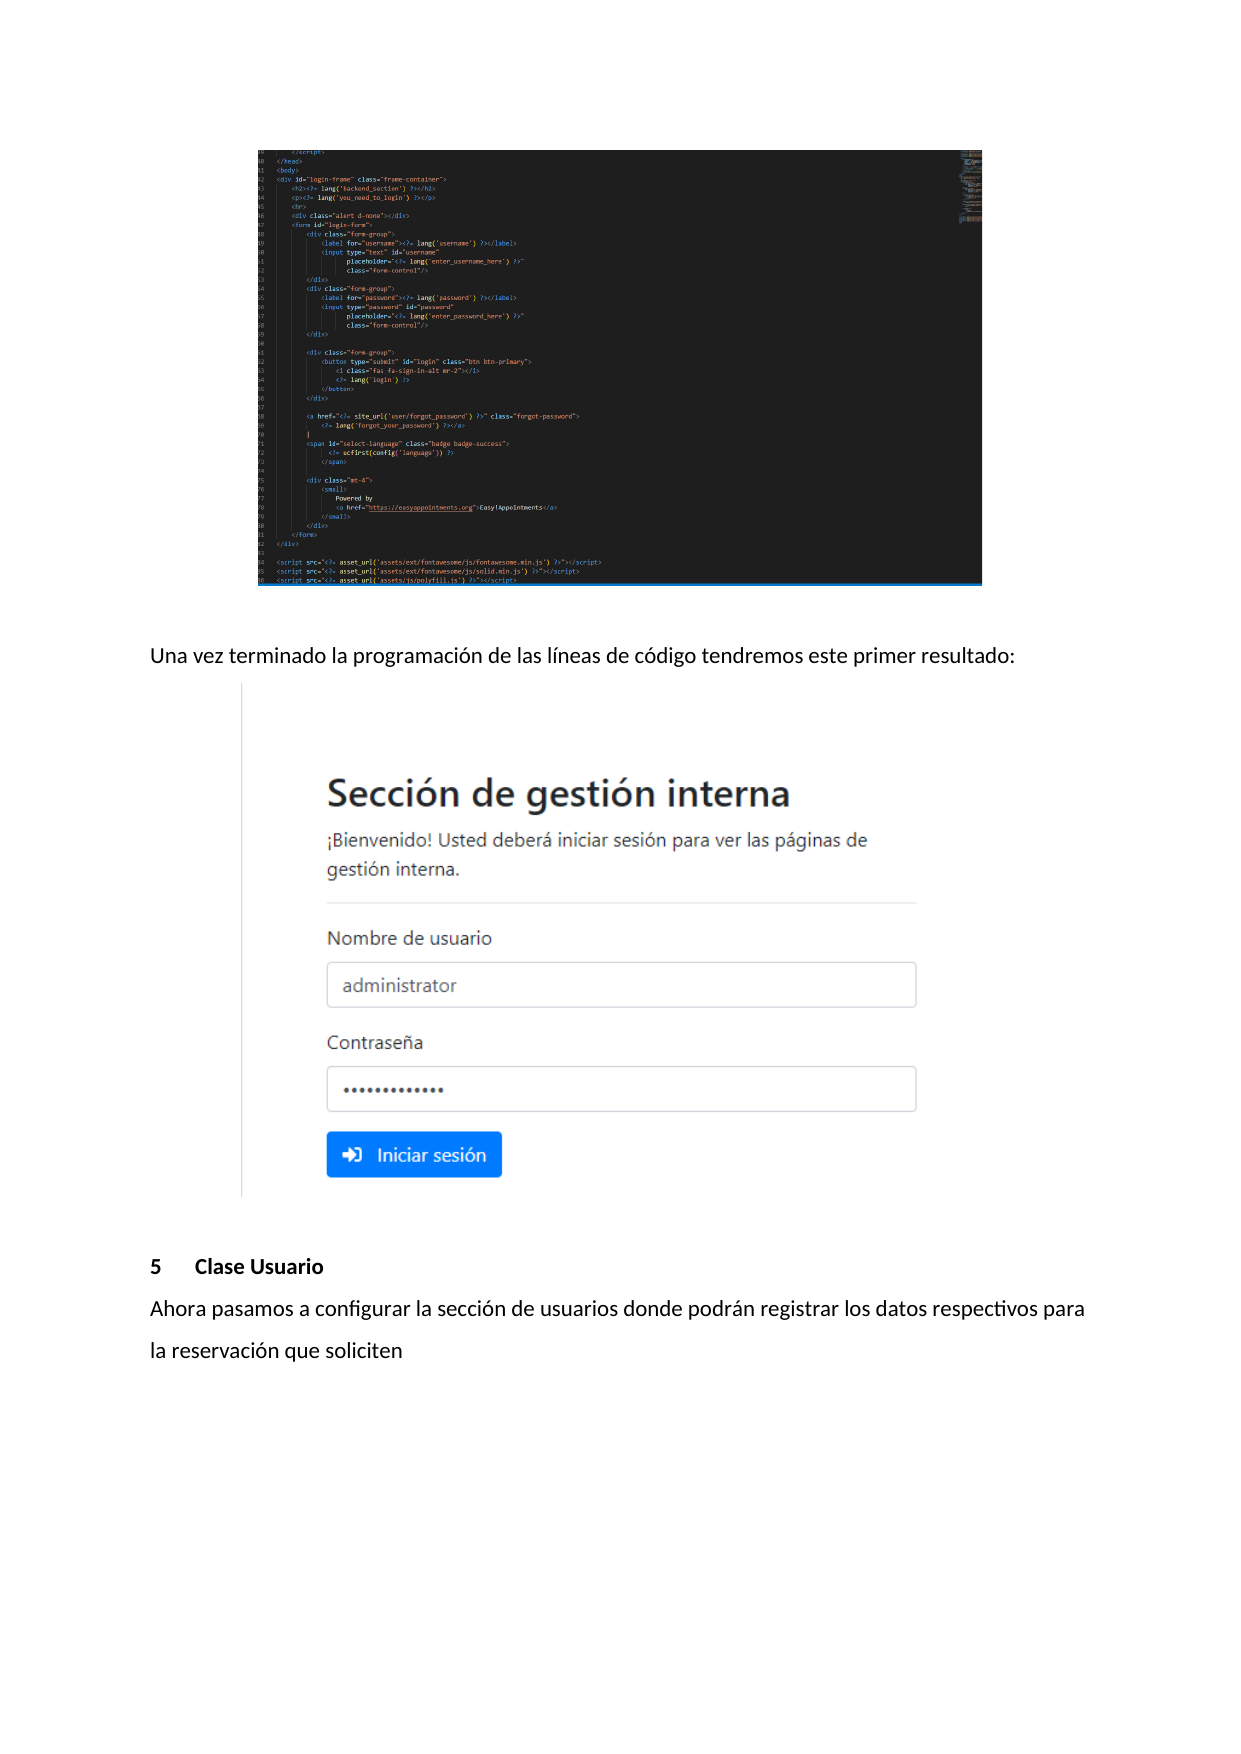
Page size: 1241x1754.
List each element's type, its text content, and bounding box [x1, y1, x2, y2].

picture [241, 683, 999, 1197]
text Una vez terminado la programación de las líneas de código tendremos este primer resultado: [150, 641, 1090, 669]
subtitle Clase Usuario [150, 1252, 1090, 1280]
text Ahora pasamos a configurar la sección de usuarios donde podrán registrar los datos respectivos para la reservación que soliciten [150, 1294, 1090, 1364]
picture [258, 150, 983, 586]
